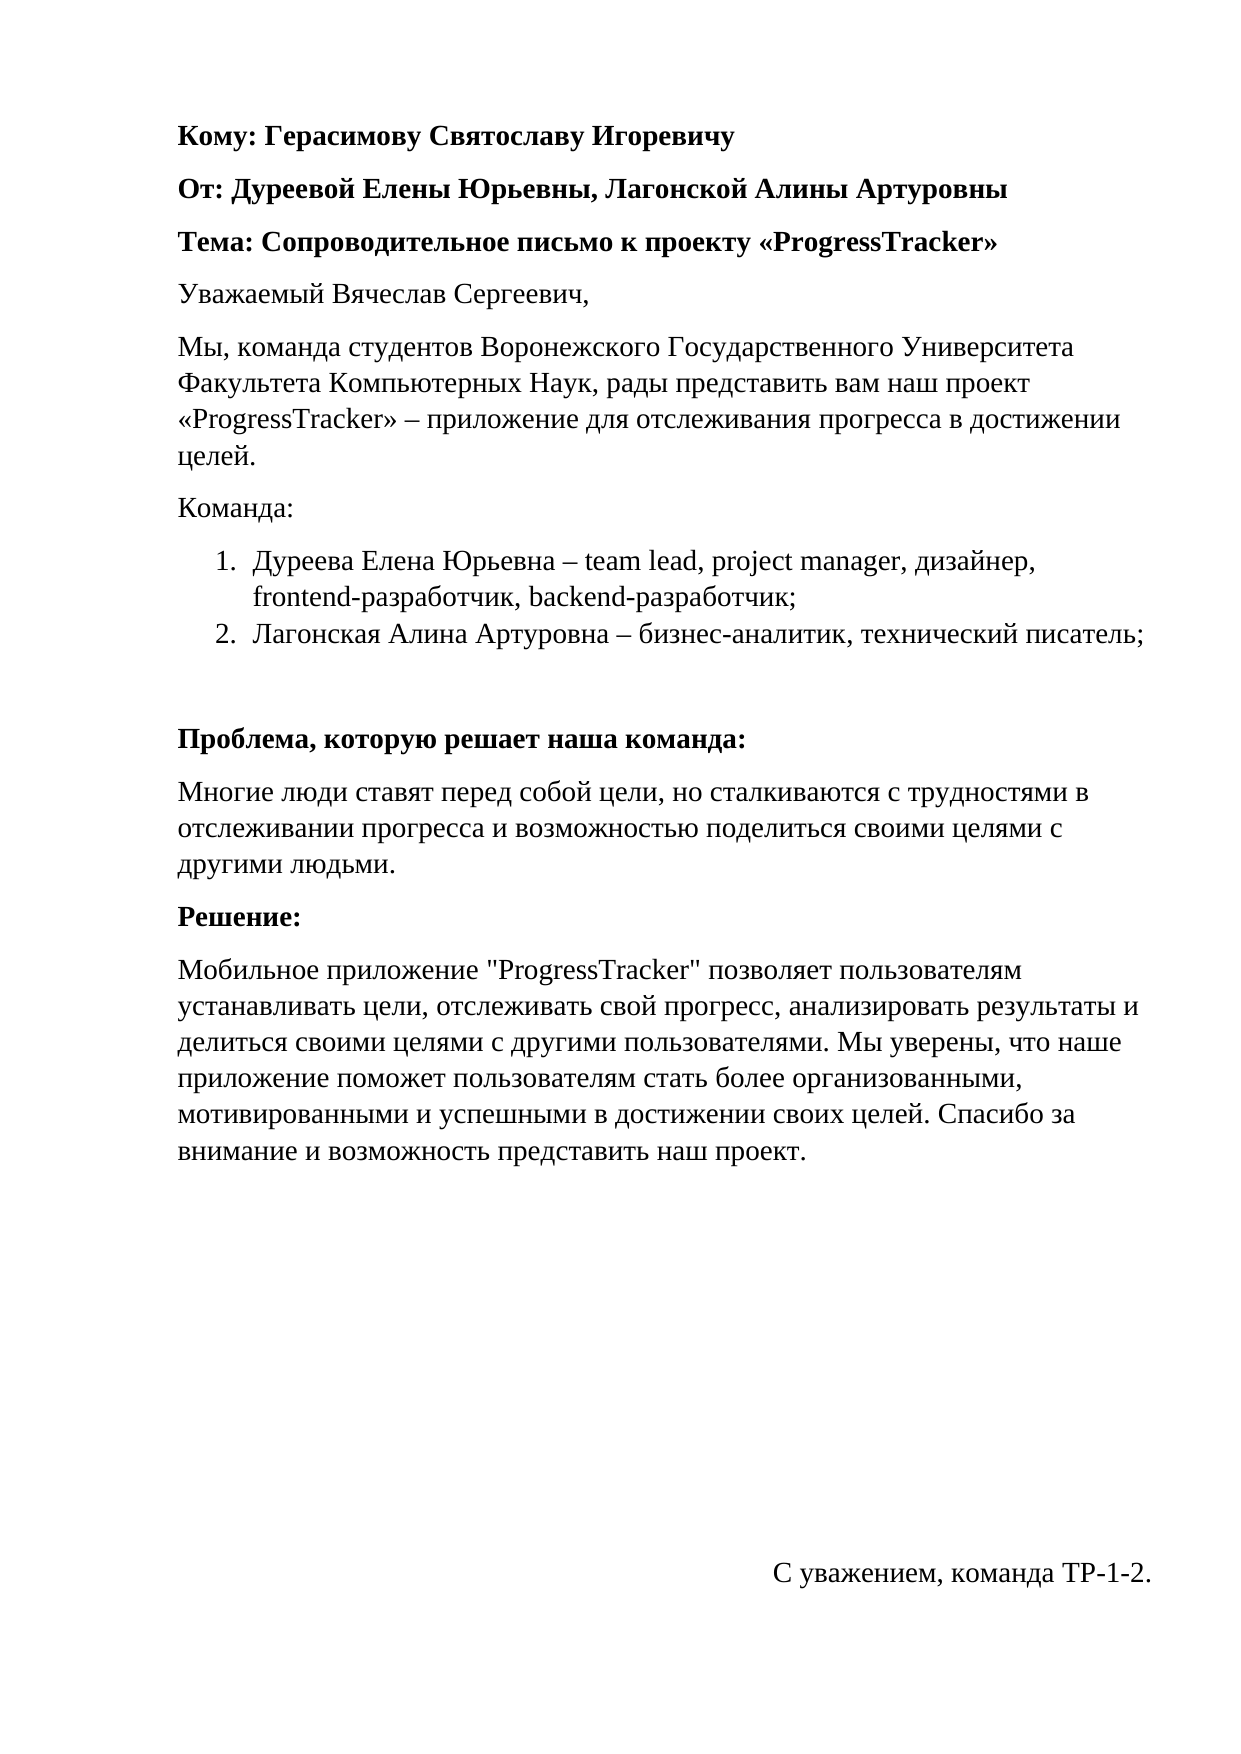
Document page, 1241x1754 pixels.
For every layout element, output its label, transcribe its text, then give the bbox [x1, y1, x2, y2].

text Мы, команда студентов Воронежского Государственного Университета Факультета Компьютерных Наук, рады представить вам наш проект «ProgressTracker» – приложение для отслеживания прогресса в достижении целей. [177, 329, 1152, 471]
text От: Дуреевой Елены Юрьевны, Лагонской Алины Артуровны [177, 171, 1152, 204]
text Проблема, которую решает наша команда: [177, 721, 1152, 755]
text Решение: [177, 899, 1152, 933]
list Дуреева Елена Юрьевна – team lead, project manager, дизайнер, frontend-разработчик, backend-разработчик; [215, 543, 1152, 613]
list Лагонская Алина Артуровна – бизнес-аналитик, технический писатель; [215, 616, 1152, 649]
text Уважаемый Вячеслав Сергеевич, [177, 277, 1152, 310]
text С уважением, команда TP-1-2. [177, 1555, 1152, 1589]
text Команда: [177, 491, 1152, 524]
text Кому: Герасимову Святославу Игоревичу [177, 118, 1152, 152]
text Тема: Сопроводительное письмо к проекту «ProgressTracker» [177, 224, 1152, 257]
text Мобильное приложение "ProgressTracker" позволяет пользователям устанавливать цели, отслеживать свой прогресс, анализировать результаты и делиться своими целями с другими пользователями. Мы уверены, что наше приложение поможет пользователям стать более организованными, мотивированными и успешными в достижении своих целей. Спасибо за внимание и возможность представить наш проект. [177, 952, 1152, 1166]
text Многие люди ставят перед собой цели, но сталкиваются с трудностями в отслеживании прогресса и возможностью поделиться своими целями с другими людьми. [177, 774, 1152, 880]
